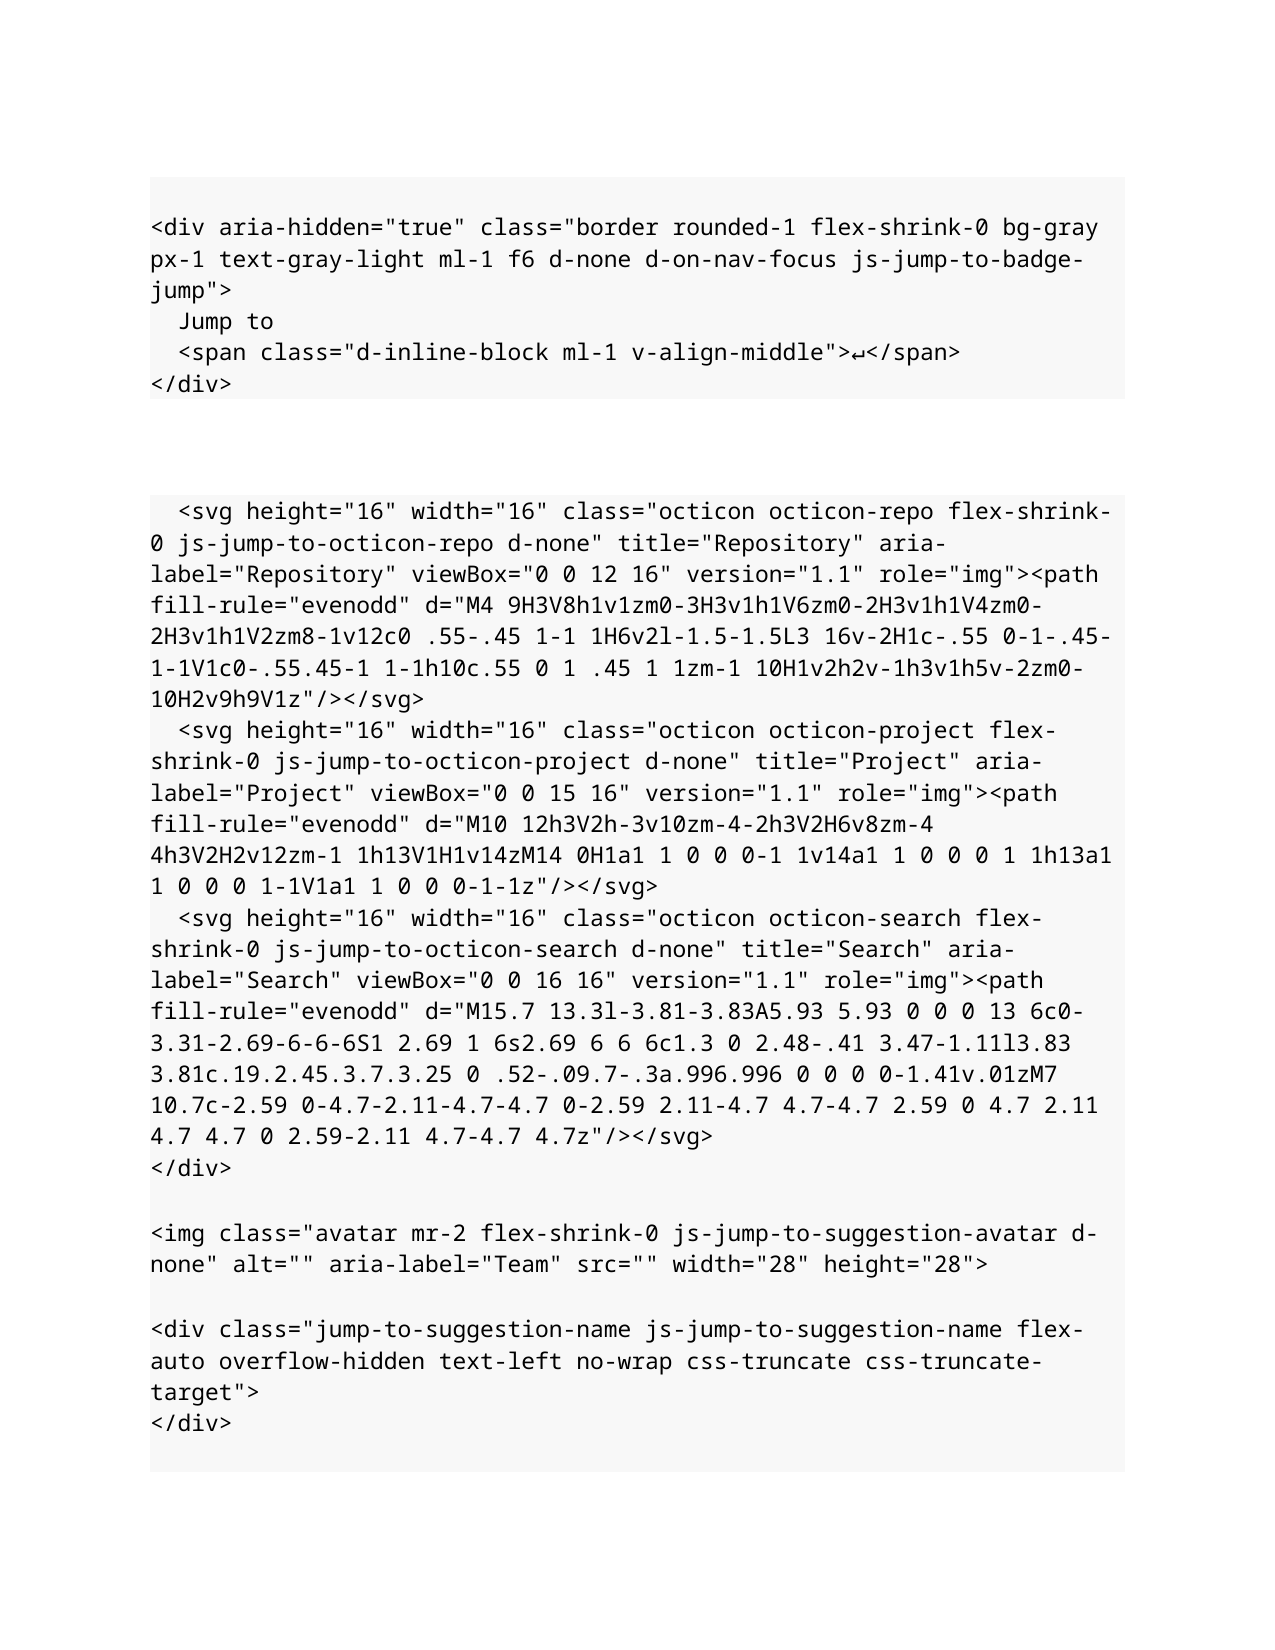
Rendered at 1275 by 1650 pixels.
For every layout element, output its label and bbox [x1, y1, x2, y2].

text [150, 177, 1125, 399]
text [150, 495, 1125, 1472]
